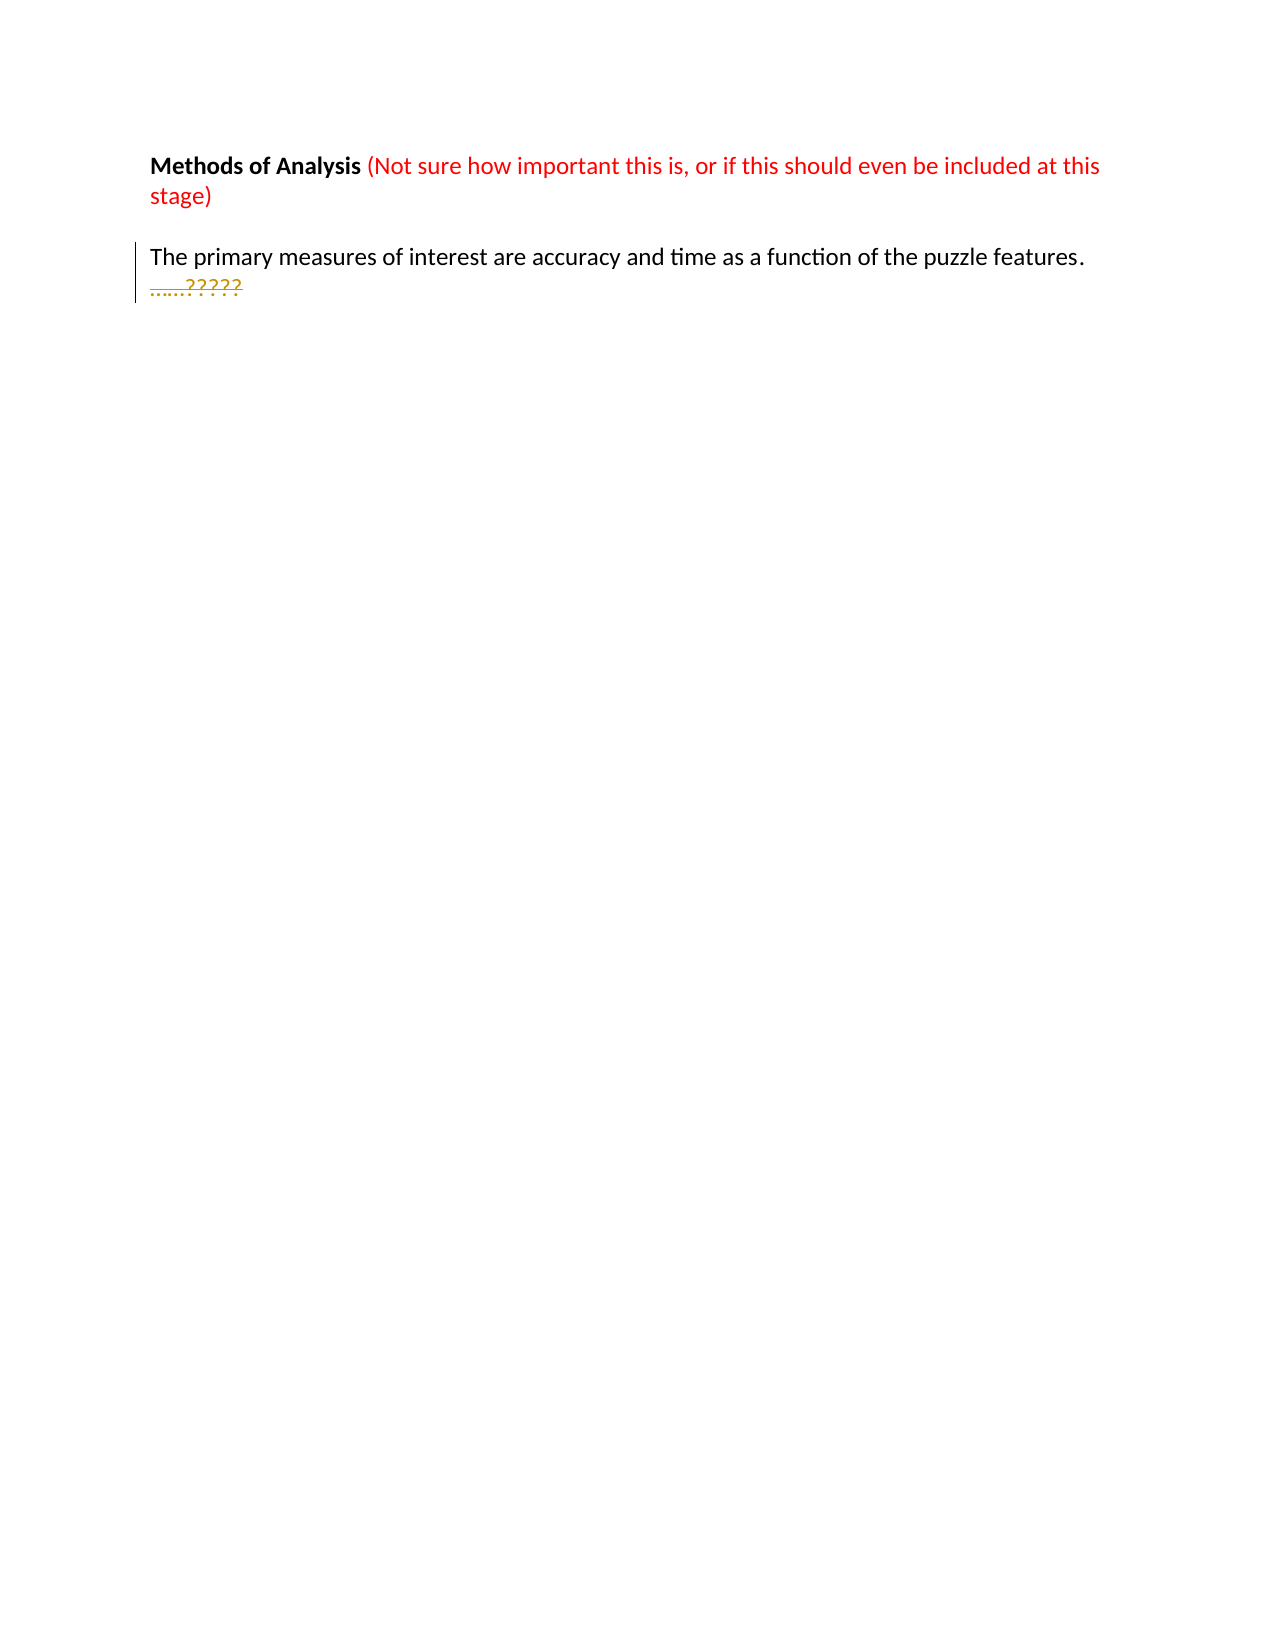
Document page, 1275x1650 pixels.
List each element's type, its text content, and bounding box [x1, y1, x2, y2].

text Methods of Analysis (Not sure how important this is, or if this should even be included at this stage) [150, 150, 1125, 211]
text The primary measures of interest are accuracy and time as a function of the puzzle features. [150, 242, 1125, 303]
